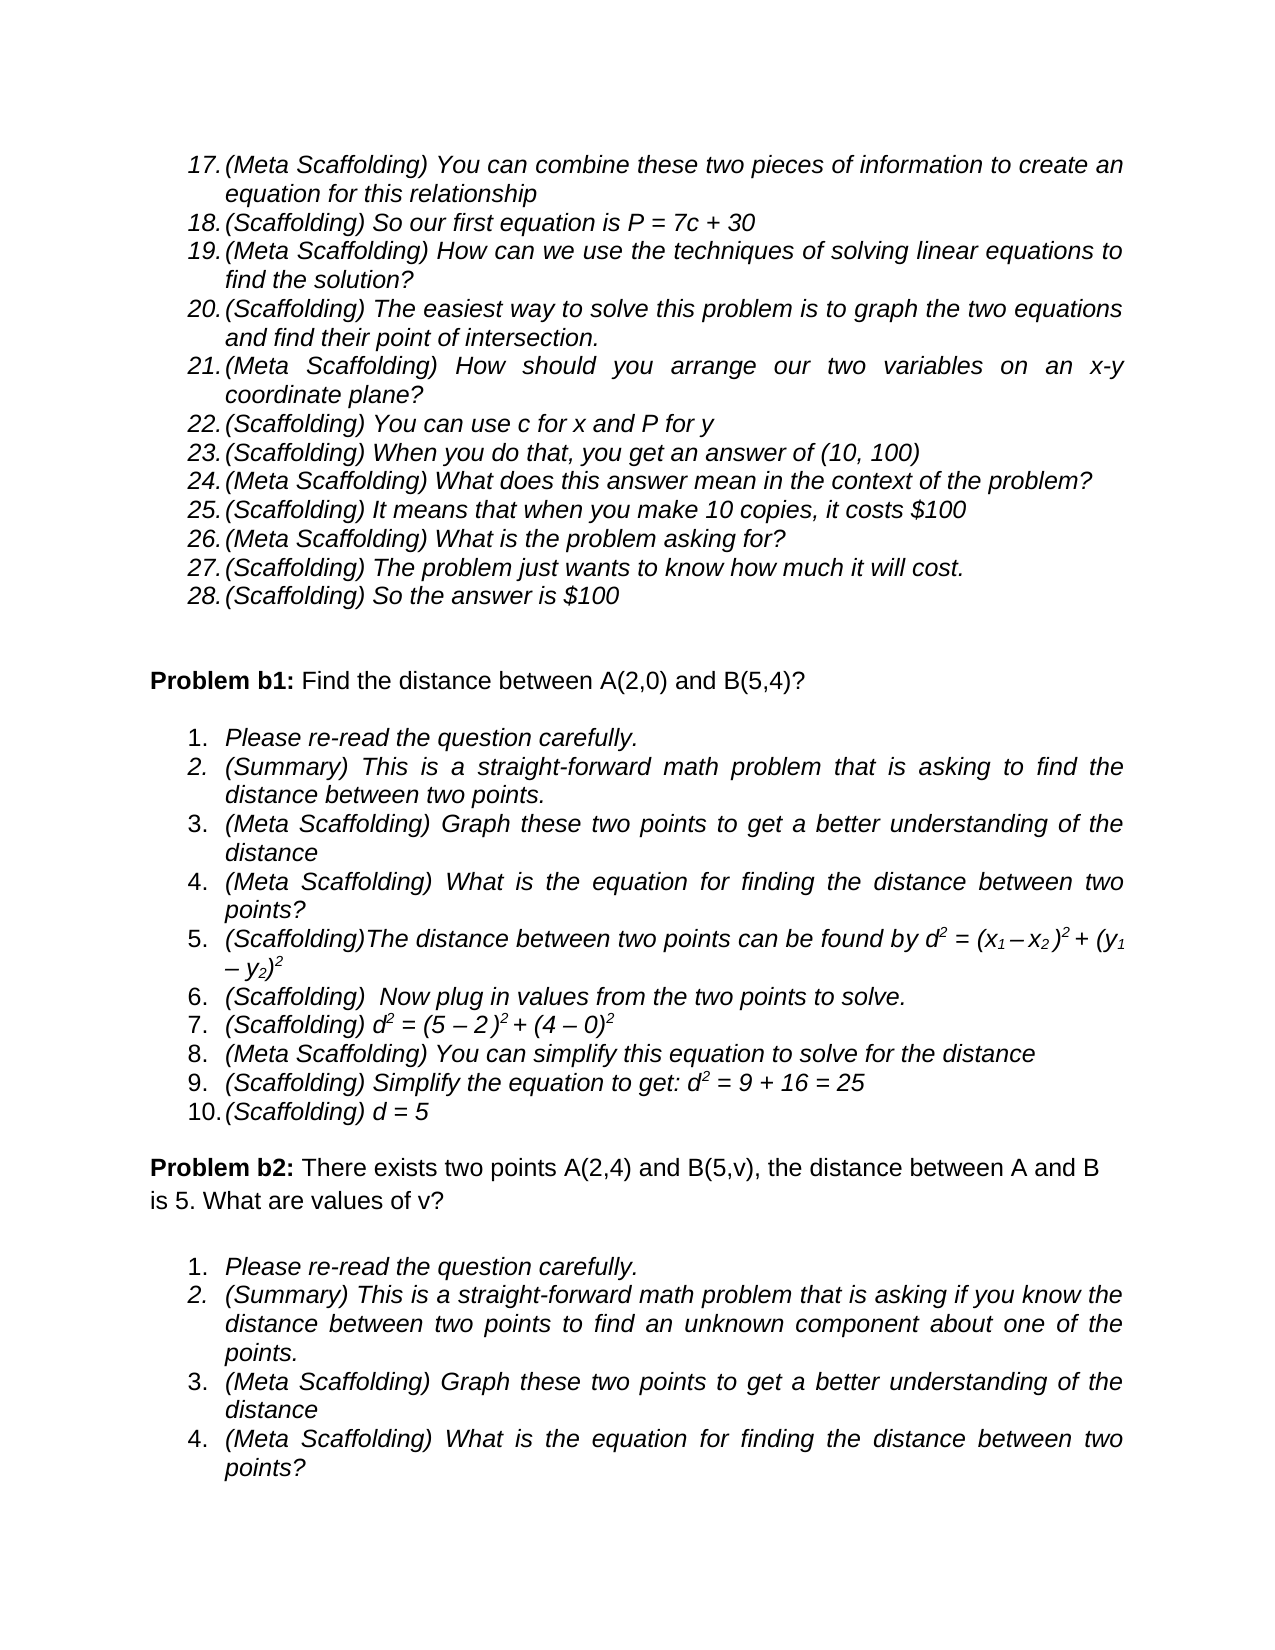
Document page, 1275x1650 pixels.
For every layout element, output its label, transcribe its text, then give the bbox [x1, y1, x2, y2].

list (Scaffolding) The easiest way to solve this problem is to graph the two equations and find their point of intersection. [187, 294, 1125, 351]
list (Meta Scaffolding) Graph these two points to get a better understanding of the distance [187, 809, 1125, 867]
list (Summary) This is a straight-forward math problem that is asking if you know the distance between two points to find an unknown component about one of the points. [187, 1280, 1125, 1367]
list (Meta Scaffolding) What does this answer mean in the context of the problem? [187, 466, 1125, 495]
list Please re-read the question carefully. [187, 723, 1125, 752]
list (Scaffolding) The problem just wants to know how much it will cost. [187, 552, 1125, 581]
list (Meta Scaffolding) Graph these two points to get a better understanding of the distance [187, 1367, 1125, 1424]
list (Meta Scaffolding) How can we use the techniques of solving linear equations to find the solution? [187, 236, 1125, 294]
list (Summary) This is a straight-forward math problem that is asking to find the distance between two points. [187, 752, 1125, 809]
list (Meta Scaffolding) How should you arrange our two variables on an x-y coordinate plane? [187, 351, 1125, 409]
list (Scaffolding) Now plug in values from the two points to solve. [187, 982, 1125, 1010]
list (Scaffolding) So the answer is $100 [187, 581, 1125, 610]
list (Scaffolding) So our first equation is P = 7c + 30 [187, 207, 1125, 236]
list (Meta Scaffolding) What is the problem asking for? [187, 524, 1125, 552]
list (Scaffolding) When you do that, you get an answer of (10, 100) [187, 437, 1125, 466]
list (Meta Scaffolding) What is the equation for finding the distance between two points? [187, 867, 1125, 924]
list (Scaffolding) d = 5 [187, 1097, 1125, 1125]
text Problem b1: Find the distance between A(2,0) and B(5,4)? [150, 666, 1125, 695]
list (Scaffolding) Simplify the equation to get: d2 = 9 + 16 = 25 [187, 1068, 1125, 1097]
list Please re-read the question carefully. [187, 1252, 1125, 1280]
list (Scaffolding) It means that when you make 10 copies, it costs $100 [187, 495, 1125, 524]
list (Scaffolding)The distance between two points can be found by d2 = (x1 – x2 )2 + (y1 – y2)2 [187, 924, 1125, 982]
list (Meta Scaffolding) You can simplify this equation to solve for the distance [187, 1039, 1125, 1068]
list (Scaffolding) You can use c for x and P for y [187, 409, 1125, 437]
list (Meta Scaffolding) What is the equation for finding the distance between two points? [187, 1424, 1125, 1482]
list (Scaffolding) d2 = (5 – 2 )2 + (4 – 0)2 [187, 1010, 1125, 1039]
text Problem b2: There exists two points A(2,4) and B(5,v), the distance between A and B is 5. What are values of v? [150, 1153, 1125, 1215]
list (Meta Scaffolding) You can combine these two pieces of information to create an equation for this relationship [187, 150, 1125, 207]
